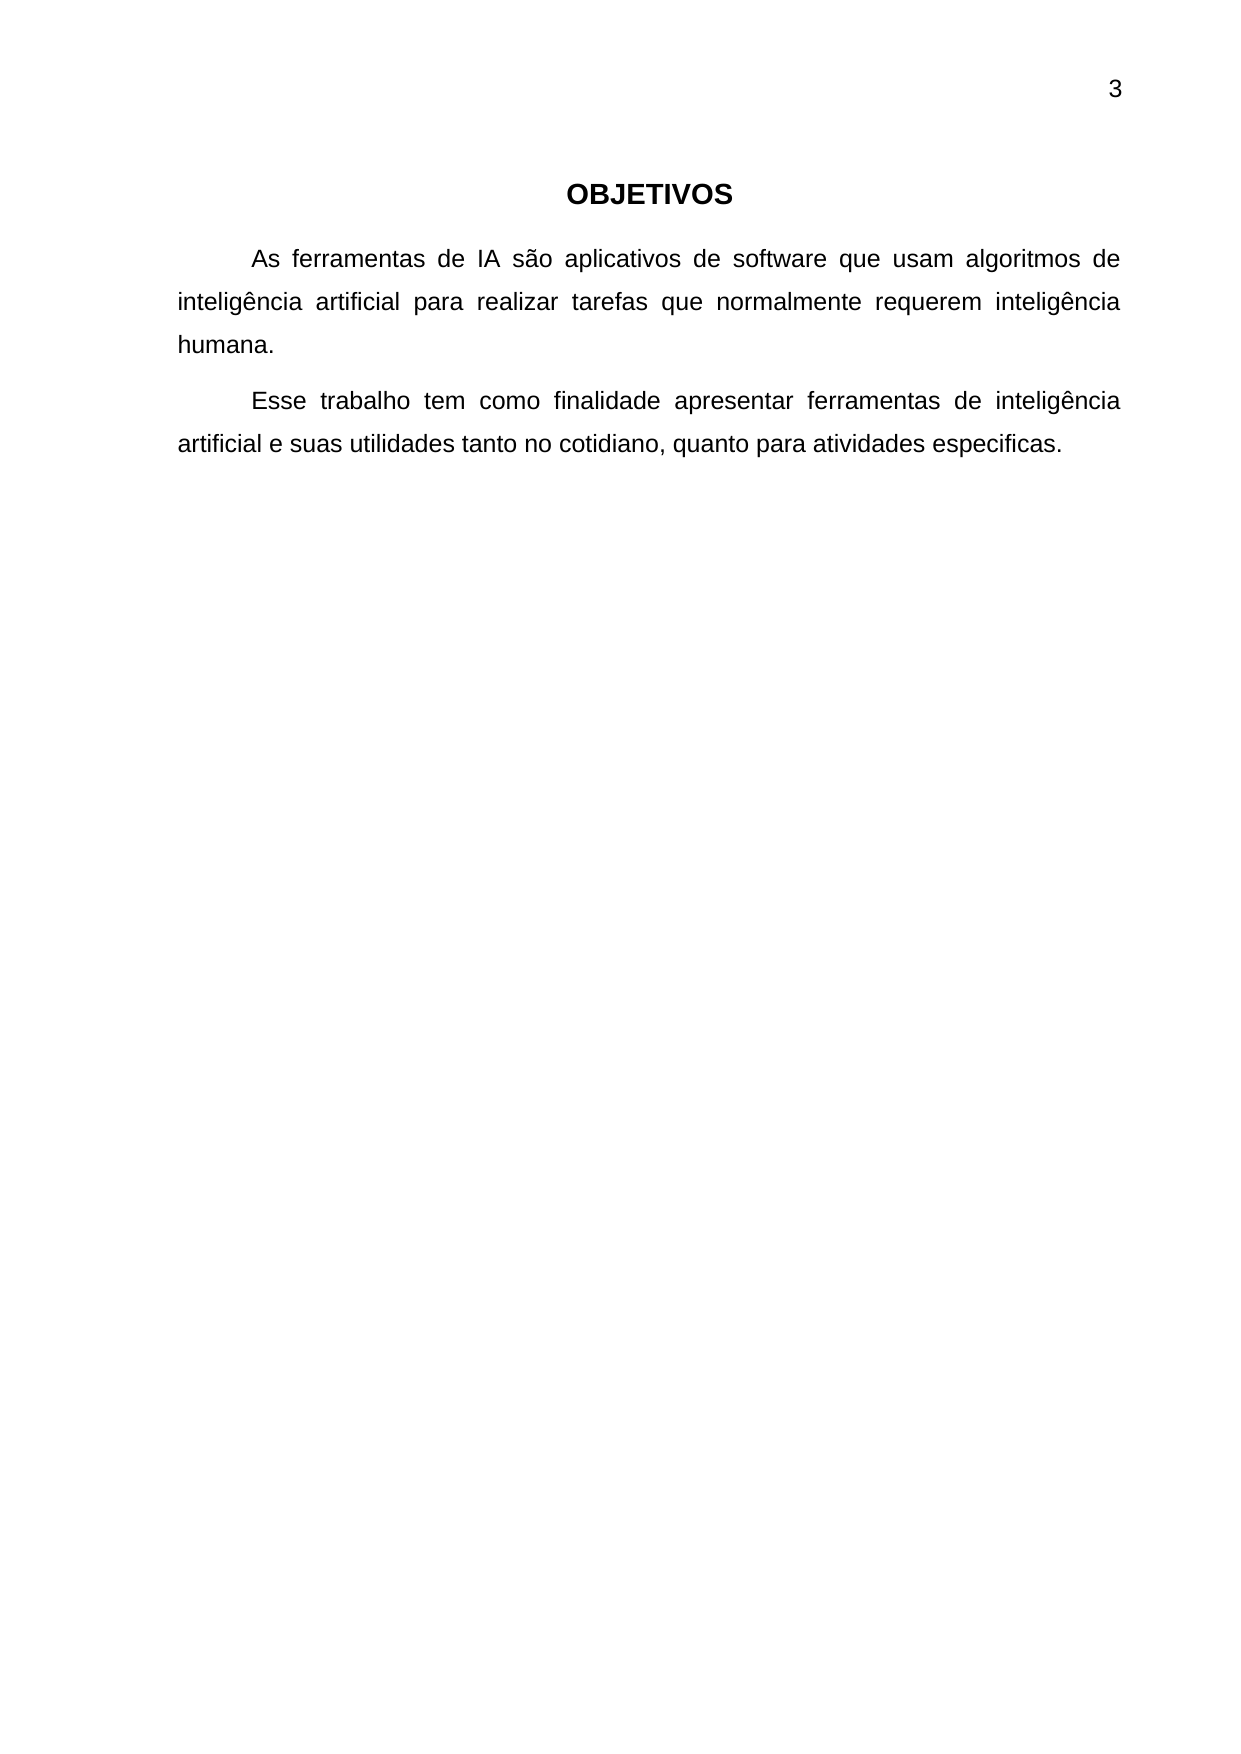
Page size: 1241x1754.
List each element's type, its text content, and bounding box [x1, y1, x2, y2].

text Esse trabalho tem como finalidade apresentar ferramentas de inteligência artificial e suas utilidades tanto no cotidiano, quanto para atividades especificas. [177, 386, 1122, 458]
text OBJETIVOS [177, 177, 1122, 211]
text As ferramentas de IA são aplicativos de software que usam algoritmos de inteligência artificial para realizar tarefas que normalmente requerem inteligência humana. [177, 244, 1122, 359]
